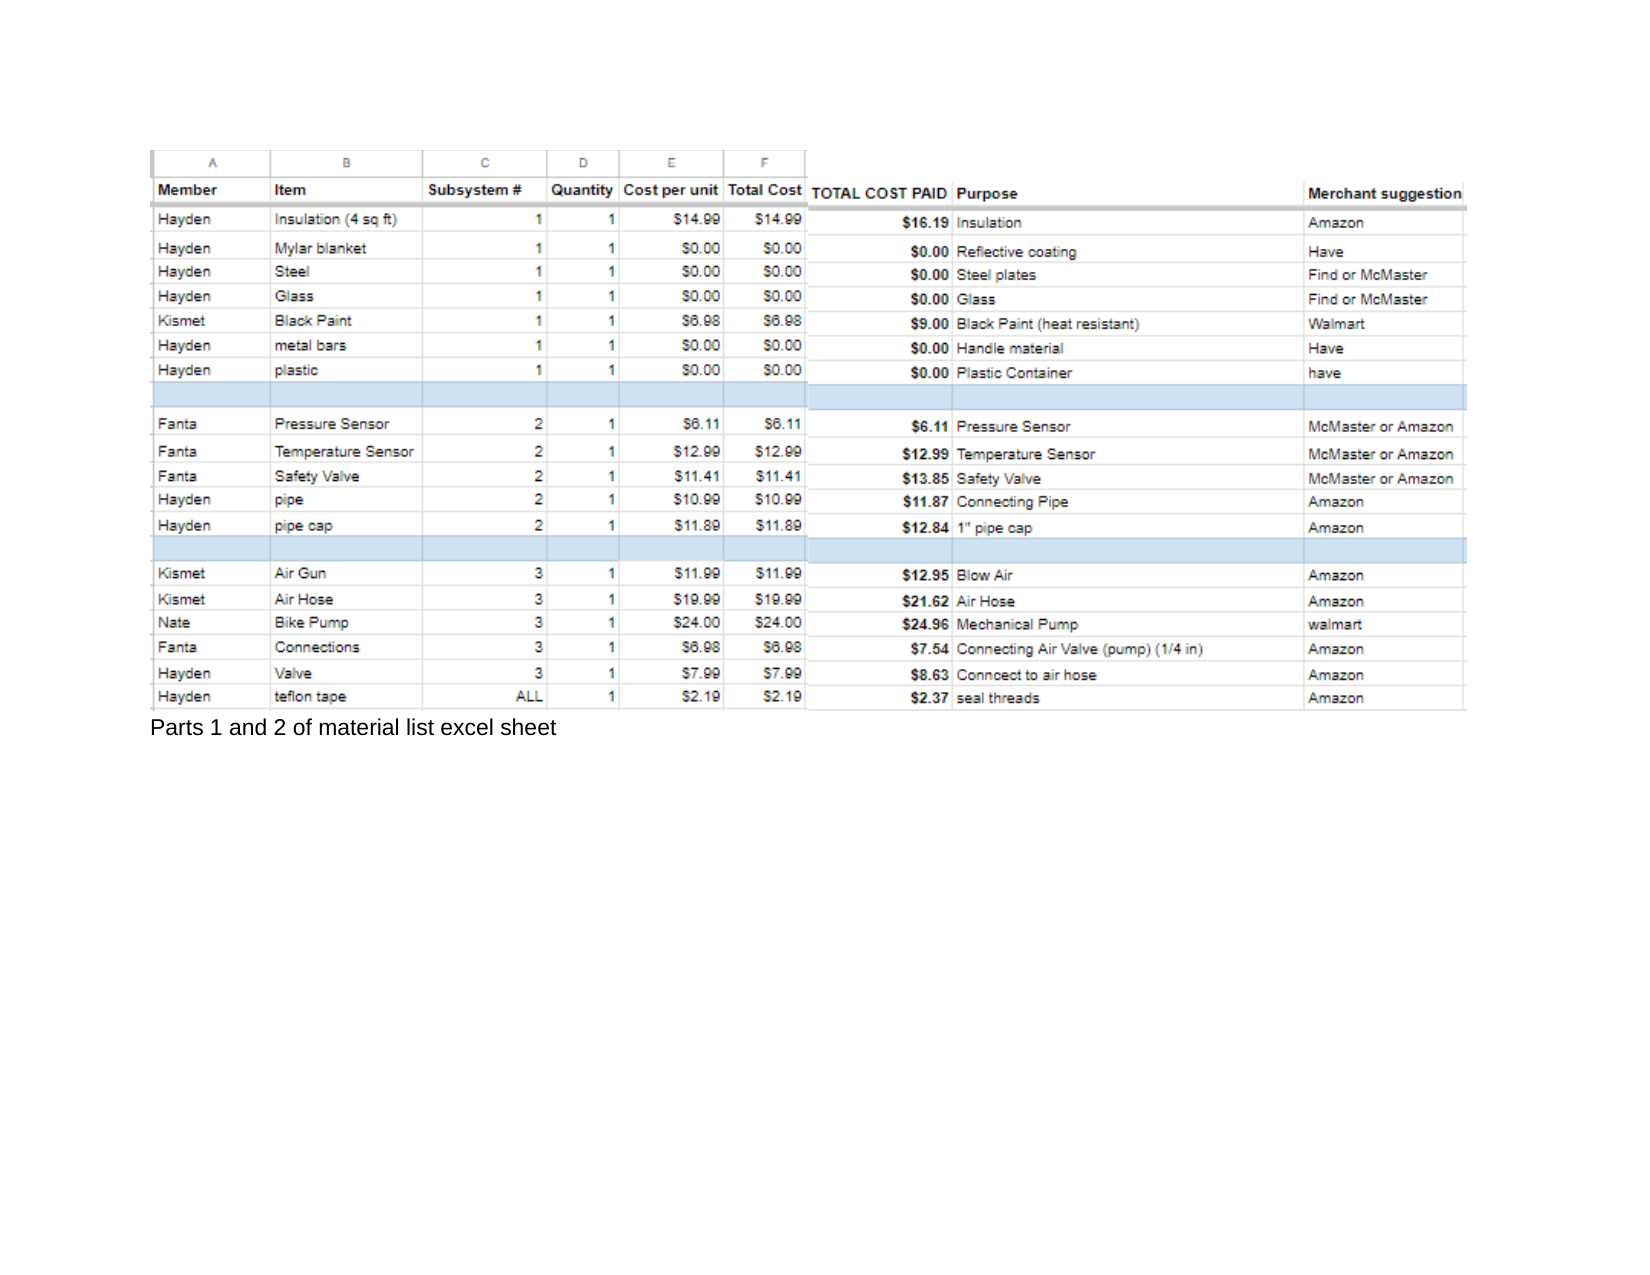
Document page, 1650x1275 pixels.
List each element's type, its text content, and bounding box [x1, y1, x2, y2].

picture [150, 150, 1467, 711]
text Parts 1 and 2 of material list excel sheet [150, 714, 1500, 740]
